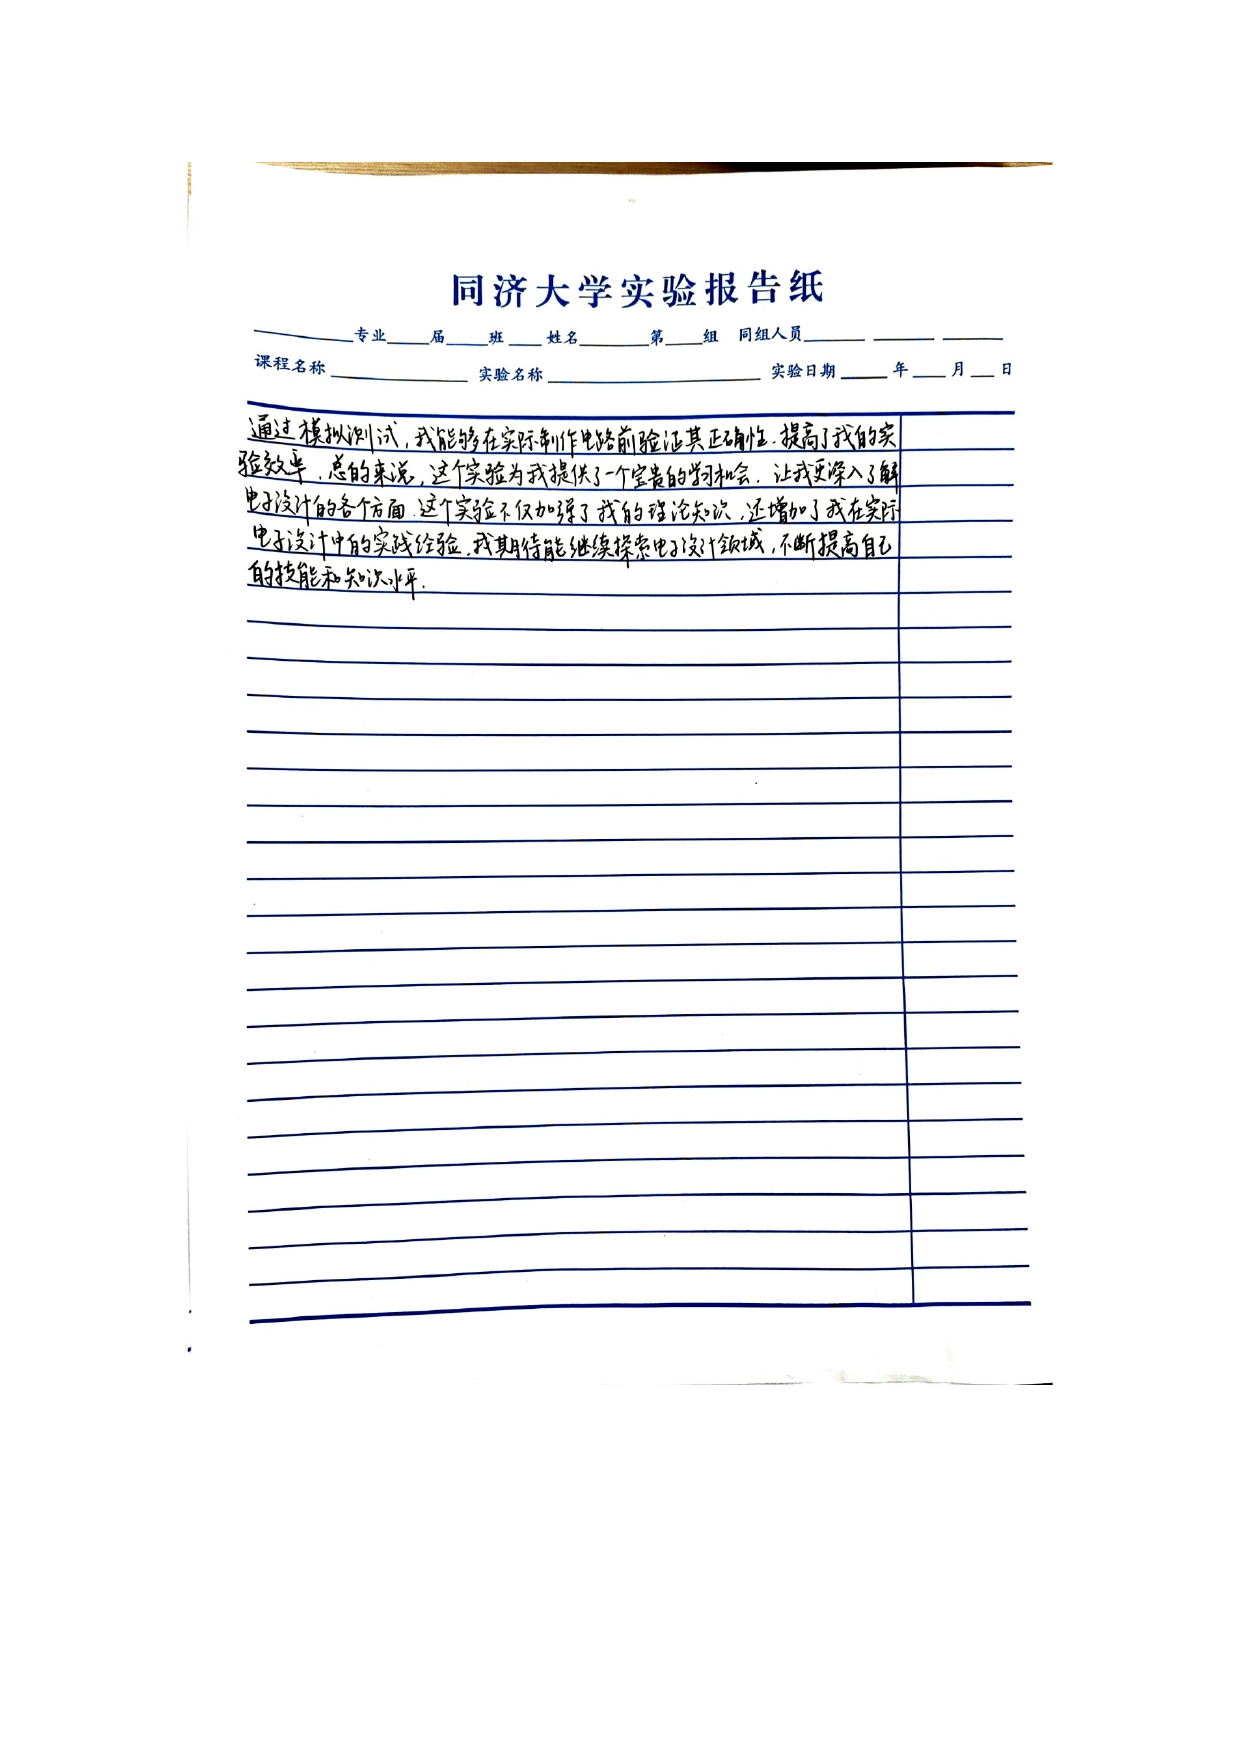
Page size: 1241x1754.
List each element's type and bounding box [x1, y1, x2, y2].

picture [187, 162, 1053, 1385]
